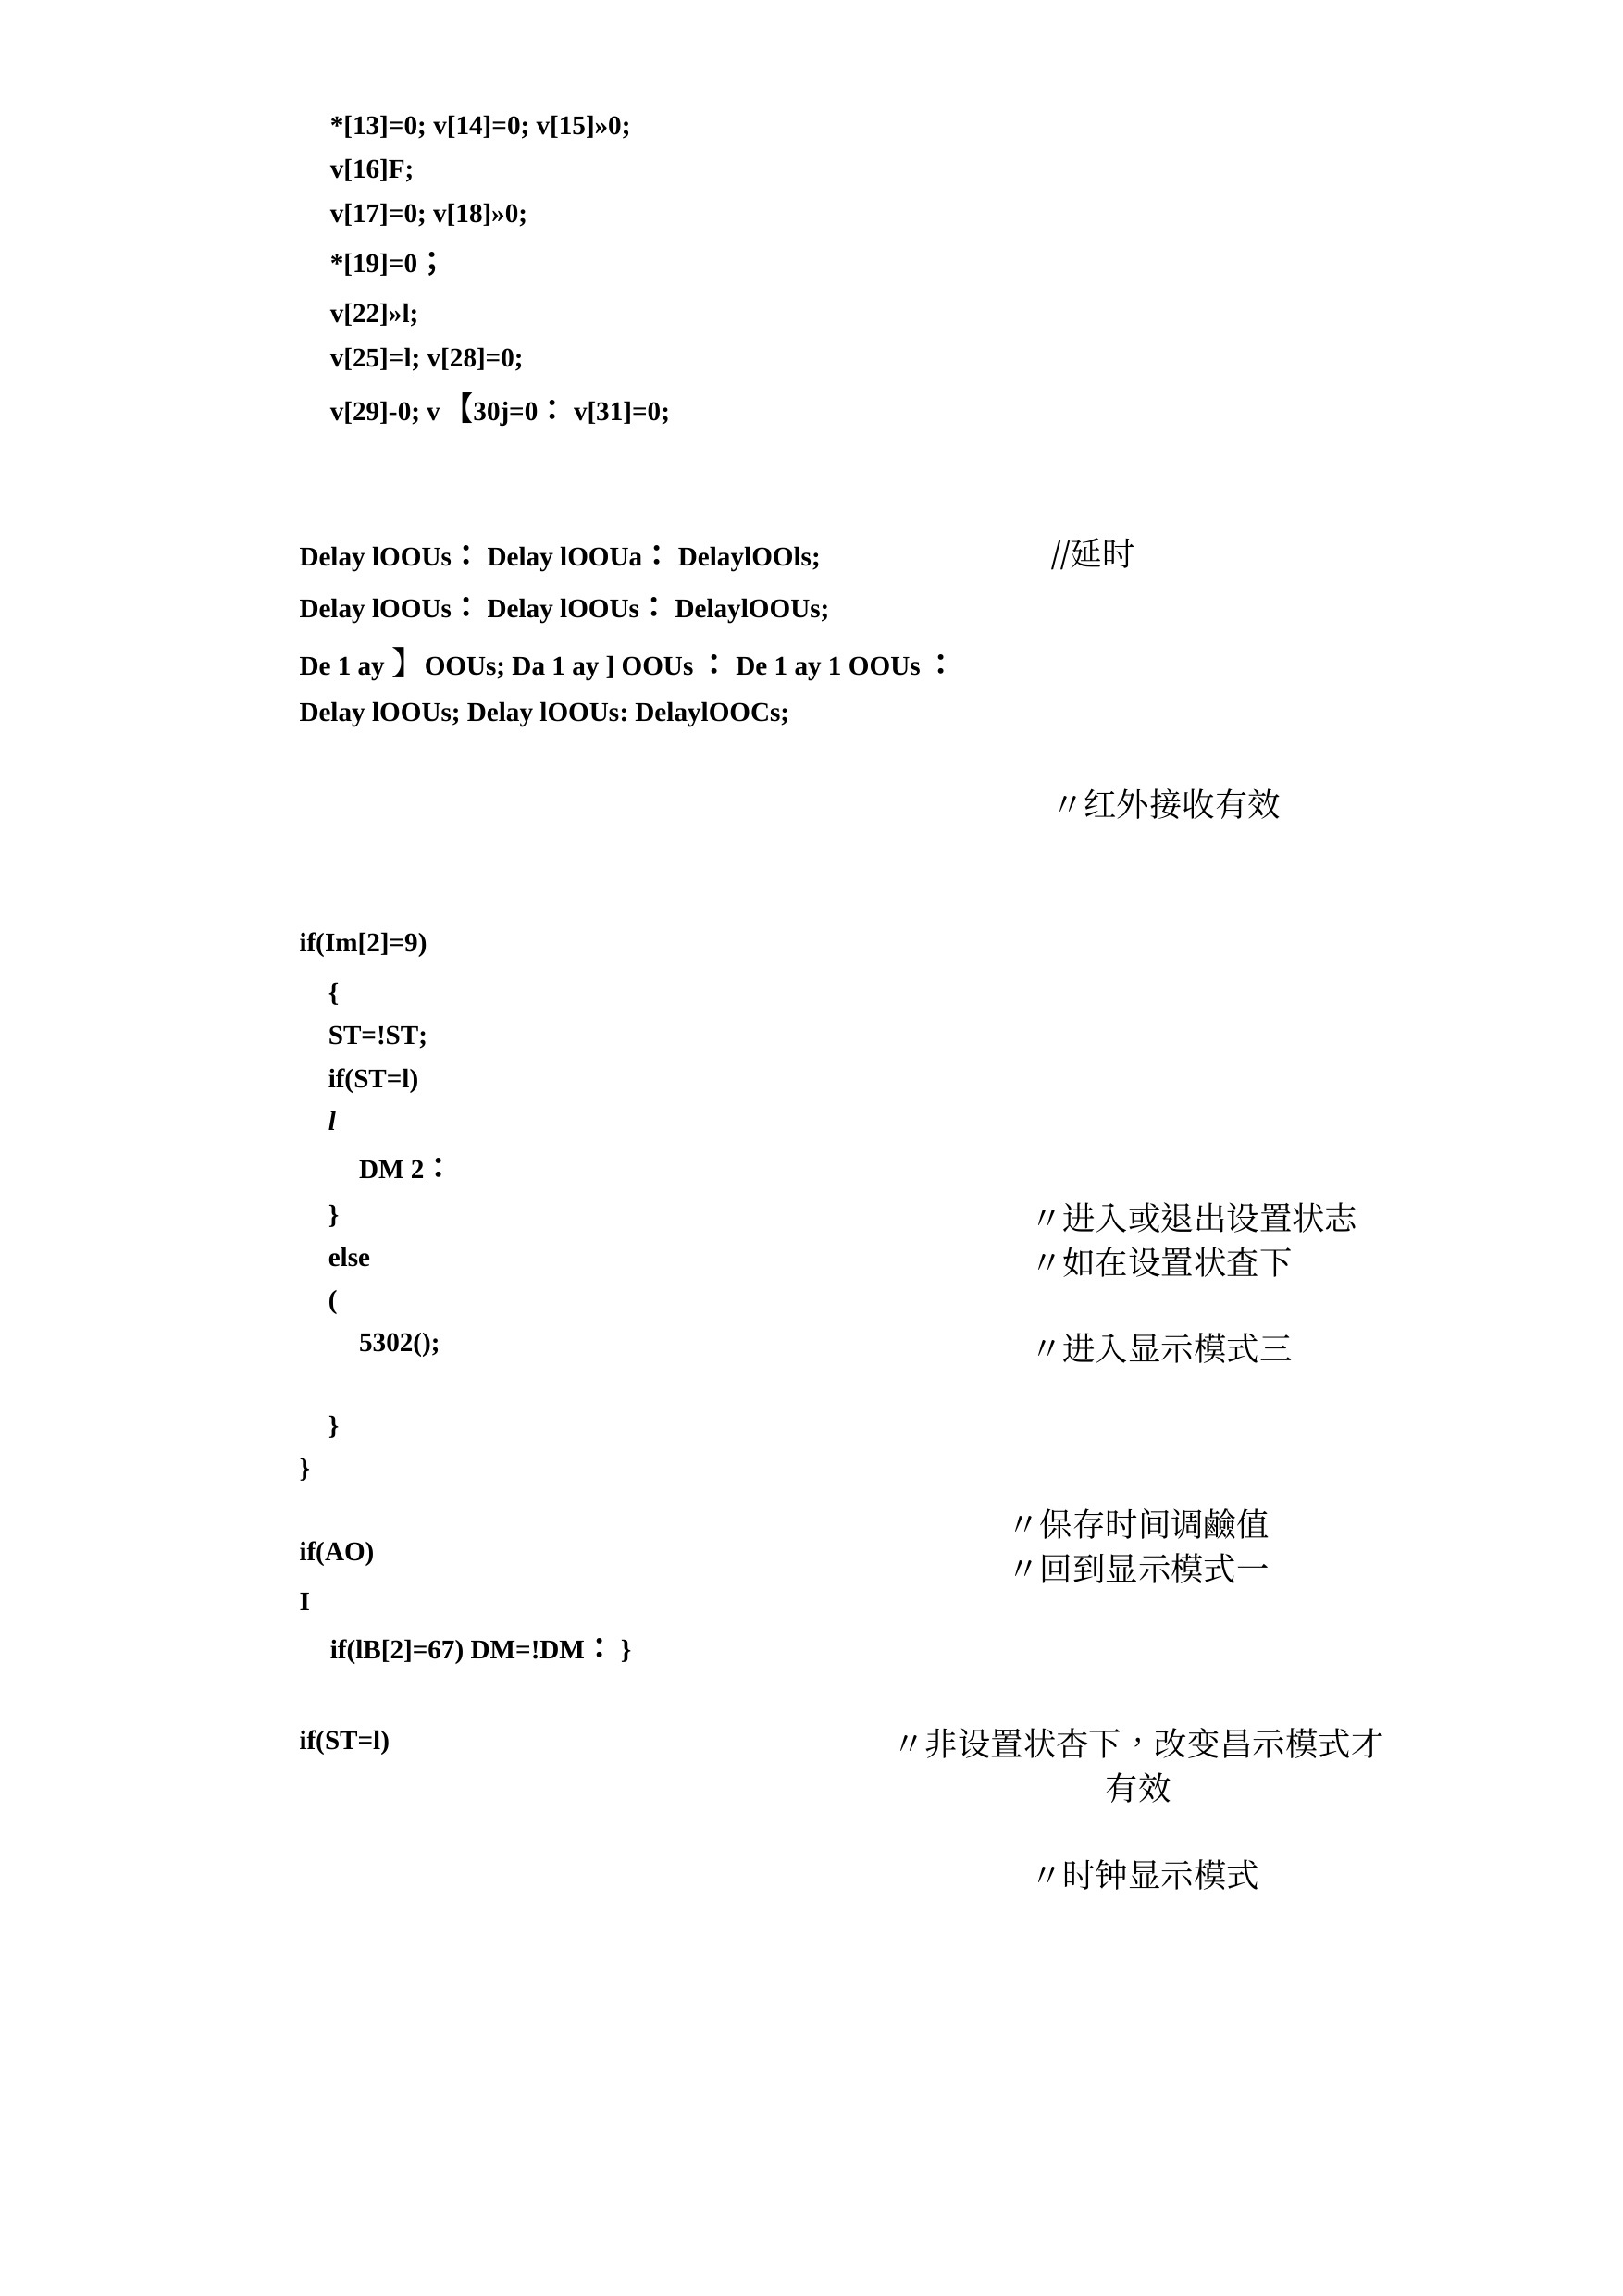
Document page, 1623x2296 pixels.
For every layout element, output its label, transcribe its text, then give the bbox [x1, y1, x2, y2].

text } [328, 1409, 1384, 1440]
text else [328, 1241, 1384, 1272]
text ST=!ST; [328, 1020, 1384, 1050]
text Delay lOOUs; Delay lOOUs: DelaylOOCs; [215, 696, 1384, 727]
text DM 2： [359, 1148, 1384, 1186]
text if(ST=l) [215, 1724, 1384, 1756]
text v[29]-0; v【30j=0： v[31]=0; [328, 385, 1384, 429]
text *[13]=0; v[14]=0; v[15]»0; [328, 109, 1384, 140]
text if(AO) [215, 1535, 1384, 1566]
text } [328, 1198, 1384, 1229]
text Delay lOOUs： Delay lOOUs： DelaylOOUs; [215, 587, 1384, 626]
text *[19]=0； [328, 242, 1384, 280]
text if(Im[2]=9) [215, 926, 1384, 958]
text Delay lOOUs： Delay lOOUa： DelaylOOls; //延时 [215, 527, 1384, 575]
text I [215, 1585, 1384, 1616]
text 〃红外接收有效 [215, 779, 1280, 826]
text if(ST=l) [328, 1062, 1384, 1093]
text v[25]=l; v[28]=0; [328, 341, 1384, 372]
text ( [328, 1284, 1384, 1315]
text 5302(); [359, 1326, 1384, 1358]
text l [328, 1105, 1384, 1136]
text v[17]=0; v[18]»0; [328, 197, 1384, 229]
text v[16]F; [328, 154, 1384, 184]
text } [215, 1452, 1384, 1483]
text if(lB[2]=67) DM=!DM： } [299, 1628, 1384, 1668]
text De 1 ay 】OOUs; Da 1 ay ] OOUs ： De 1 ay 1 OOUs ： [215, 638, 1384, 685]
text v[22]»l; [328, 297, 1384, 329]
text { [328, 977, 1384, 1008]
